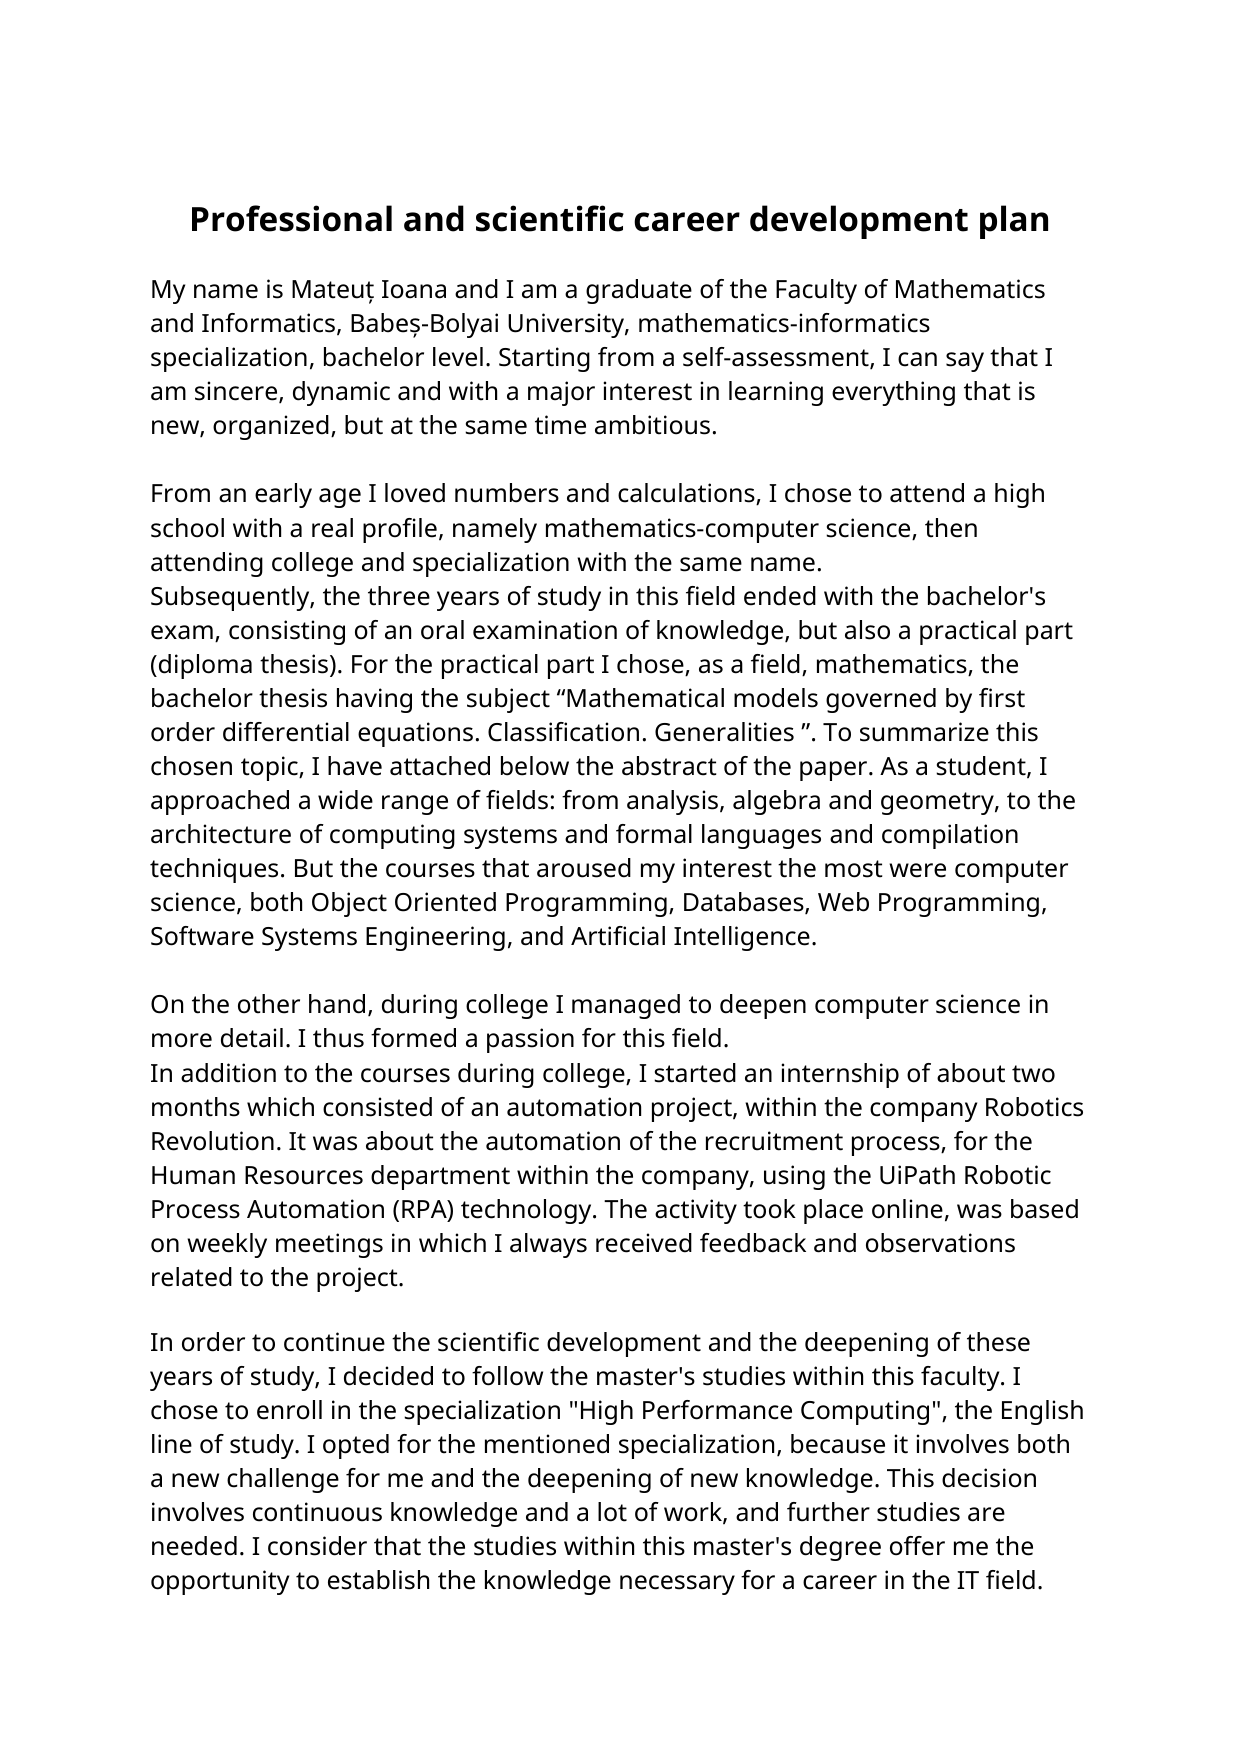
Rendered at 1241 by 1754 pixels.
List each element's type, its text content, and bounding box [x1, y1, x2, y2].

text From an early age I loved numbers and calculations, I chose to attend a high school with a real profile, namely mathematics-computer science, then attending college and specialization with the same name. [150, 476, 1090, 578]
text Professional and scientific career development plan [150, 196, 1090, 241]
text On the other hand, during college I managed to deepen computer science in more detail. I thus formed a passion for this field. [150, 987, 1090, 1055]
text In addition to the courses during college, I started an internship of about two months which consisted of an automation project, within the company Robotics Revolution. It was about the automation of the recruitment process, for the Human Resources department within the company, using the UiPath Robotic Process Automation (RPA) technology. The activity took place online, was based on weekly meetings in which I always received feedback and observations related to the project. [150, 1055, 1090, 1294]
text My name is Mateuț Ioana and I am a graduate of the Faculty of Mathematics and Informatics, Babeș-Bolyai University, mathematics-informatics specialization, bachelor level. Starting from a self-assessment, I can say that I am sincere, dynamic and with a major interest in learning everything that is new, organized, but at the same time ambitious. [150, 272, 1090, 442]
text Subsequently, the three years of study in this field ended with the bachelor's exam, consisting of an oral examination of knowledge, but also a practical part (diploma thesis). For the practical part I chose, as a field, mathematics, the bachelor thesis having the subject “Mathematical models governed by first order differential equations. Classification. Generalities ”. To summarize this chosen topic, I have attached below the abstract of the paper. As a student, I approached a wide range of fields: from analysis, algebra and geometry, to the architecture of computing systems and formal languages ​​and compilation techniques. But the courses that aroused my interest the most were computer science, both Object Oriented Programming, Databases, Web Programming, Software Systems Engineering, and Artificial Intelligence. [150, 578, 1090, 953]
text In order to continue the scientific development and the deepening of these years of study, I decided to follow the master's studies within this faculty. I chose to enroll in the specialization "High Performance Computing", the English line of study. I opted for the mentioned specialization, because it involves both a new challenge for me and the deepening of new knowledge. This decision involves continuous knowledge and a lot of work, and further studies are needed. I consider that the studies within this master's degree offer me the opportunity to establish the knowledge necessary for a career in the IT field. [150, 1324, 1090, 1597]
